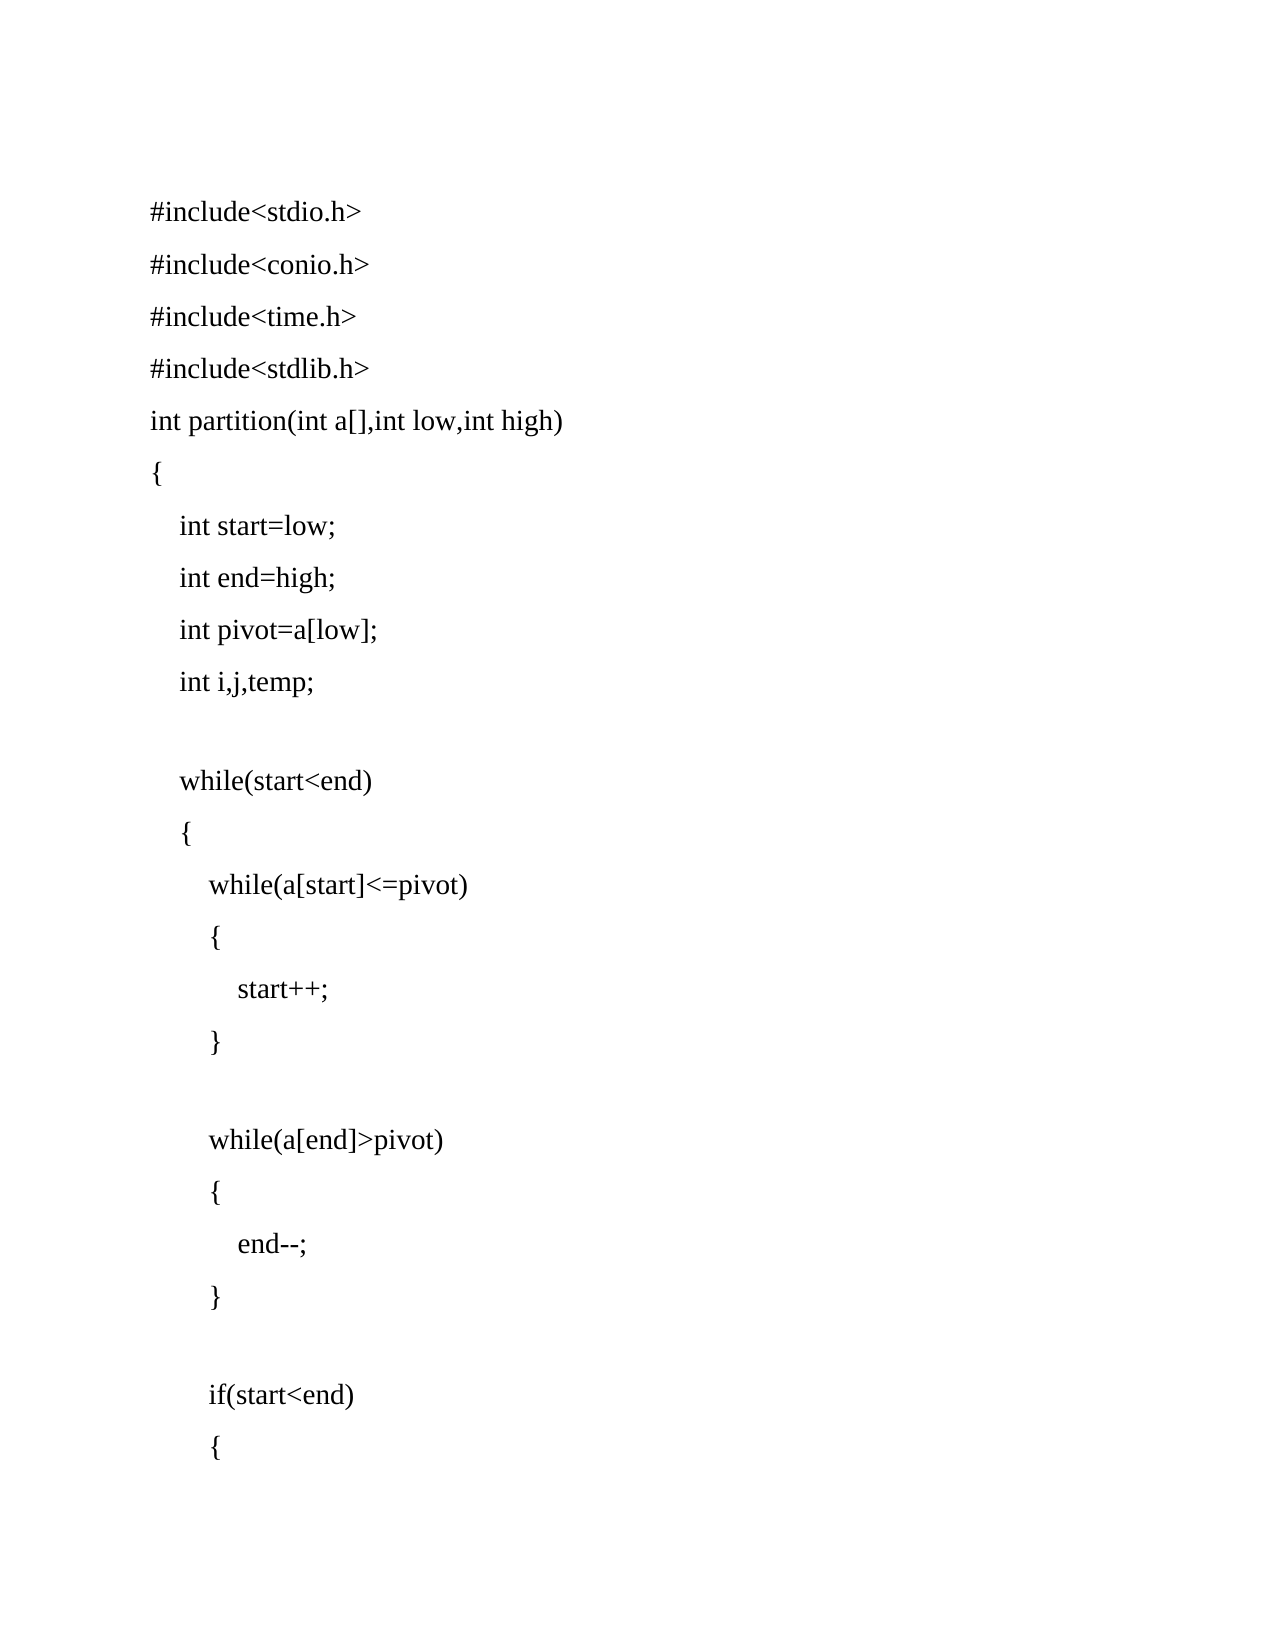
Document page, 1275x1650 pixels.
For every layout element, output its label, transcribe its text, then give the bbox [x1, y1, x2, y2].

text } [150, 1279, 1125, 1312]
text { [150, 1429, 1125, 1463]
text while(a[end]>pivot) [150, 1122, 1125, 1156]
text #include<stdlib.h> [150, 351, 1125, 385]
text } [150, 1024, 1125, 1057]
text while(a[start]<=pivot) [150, 867, 1125, 901]
text { [150, 456, 1125, 489]
text end--; [150, 1227, 1125, 1260]
text #include<conio.h> [150, 247, 1125, 280]
text if(start<end) [150, 1377, 1125, 1411]
text { [150, 1174, 1125, 1208]
text int end=high; [150, 560, 1125, 593]
text int start=low; [150, 508, 1125, 541]
text start++; [150, 972, 1125, 1005]
text #include<time.h> [150, 299, 1125, 332]
text int pivot=a[low]; [150, 612, 1125, 646]
text int i,j,temp; [150, 664, 1125, 698]
text while(start<end) [150, 763, 1125, 796]
text int partition(int a[],int low,int high) [150, 403, 1125, 437]
text { [150, 815, 1125, 848]
text { [150, 919, 1125, 953]
text #include<stdio.h> [150, 194, 1125, 228]
